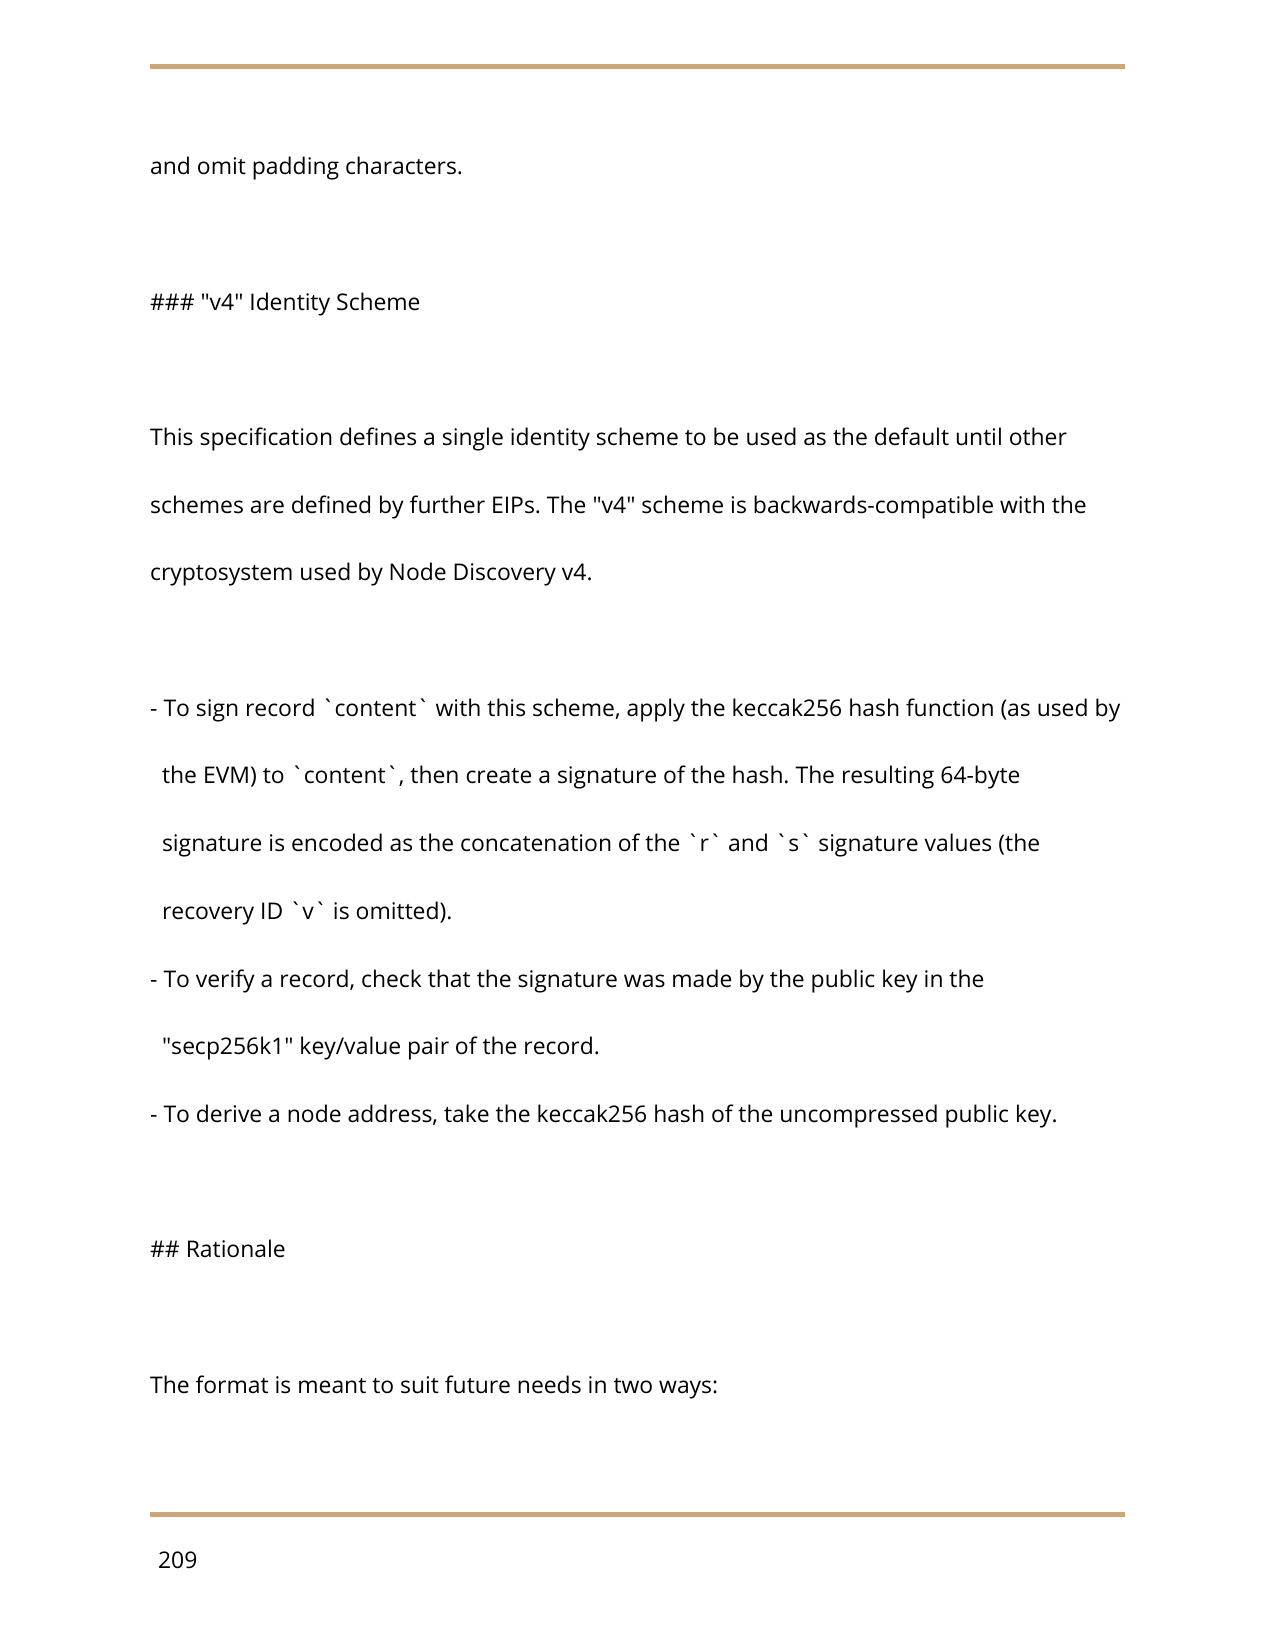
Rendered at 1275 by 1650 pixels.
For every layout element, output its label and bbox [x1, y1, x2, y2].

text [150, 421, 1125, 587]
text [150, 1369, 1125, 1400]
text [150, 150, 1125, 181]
picture [150, 64, 1125, 69]
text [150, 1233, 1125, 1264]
picture [150, 1512, 1125, 1517]
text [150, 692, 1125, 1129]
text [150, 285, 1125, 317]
